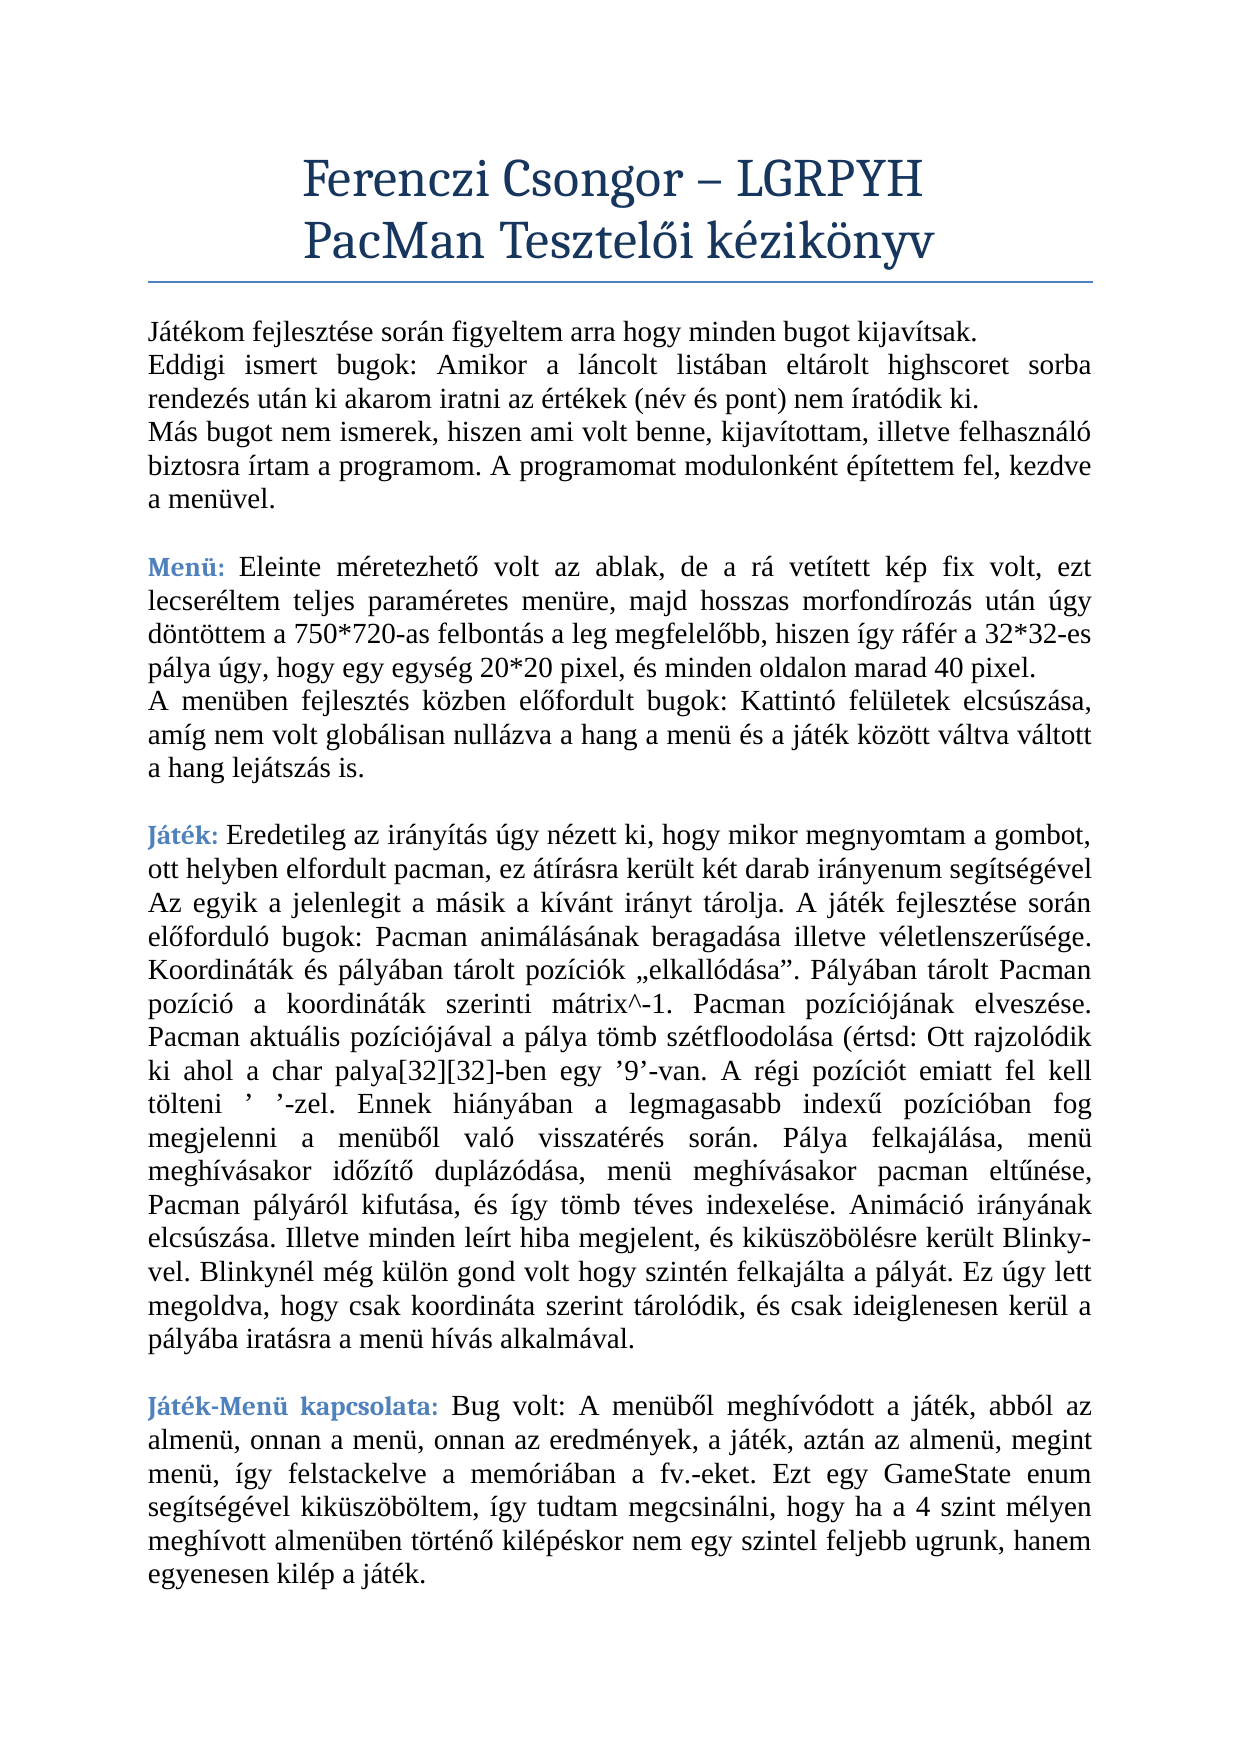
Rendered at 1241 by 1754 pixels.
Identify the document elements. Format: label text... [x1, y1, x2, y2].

text Játékom fejlesztése során figyeltem arra hogy minden bugot kijavítsak. [148, 314, 1093, 347]
text Más bugot nem ismerek, hiszen ami volt benne, kijavítottam, illetve felhasználó biztosra írtam a programom. A programomat modulonként építettem fel, kezdve a menüvel. [148, 414, 1093, 515]
text Menü: Eleinte méretezhető volt az ablak, de a rá vetített kép fix volt, ezt lecseréltem teljes paraméretes menüre, majd hosszas morfondírozás után úgy döntöttem a 750*720-as felbontás a leg megfelelőbb, hiszen így ráfér a 32*32-es pálya úgy, hogy egy egység 20*20 pixel, és minden oldalon marad 40 pixel. [148, 549, 1093, 683]
text Eddigi ismert bugok: Amikor a láncolt listában eltárolt highscoret sorba rendezés után ki akarom iratni az értékek (név és pont) nem íratódik ki. [148, 347, 1093, 414]
text Játék-Menü kapcsolata: Bug volt: A menüből meghívódott a játék, abból az almenü, onnan a menü, onnan az eredmények, a játék, aztán az almenü, megint menü, így felstackelve a memóriában a fv.-eket. Ezt egy GameState enum segítségével kiküszöböltem, így tudtam megcsinálni, hogy ha a 4 szint mélyen meghívott almenüben történő kilépéskor nem egy szintel feljebb ugrunk, hanem egyenesen kilép a játék. [148, 1388, 1093, 1590]
text Játék: Eredetileg az irányítás úgy nézett ki, hogy mikor megnyomtam a gombot, ott helyben elfordult pacman, ez átírásra került két darab irányenum segítségével Az egyik a jelenlegit a másik a kívánt irányt tárolja. A játék fejlesztése során előforduló bugok: Pacman animálásának beragadása illetve véletlenszerűsége. Koordináták és pályában tárolt pozíciók „elkallódása”. Pályában tárolt Pacman pozíció a koordináták szerinti mátrix^-1. Pacman pozíciójának elveszése. Pacman aktuális pozíciójával a pálya tömb szétfloodolása (értsd: Ott rajzolódik ki ahol a char palya[32][32]-ben egy ’9’-van. A régi pozíciót emiatt fel kell tölteni ’ ’-zel. Ennek hiányában a legmagasabb indexű pozícióban fog megjelenni a menüből való visszatérés során. Pálya felkajálása, menü meghívásakor időzítő duplázódása, menü meghívásakor pacman eltűnése, Pacman pályáról kifutása, és így tömb téves indexelése. Animáció irányának elcsúszása. Illetve minden leírt hiba megjelent, és kiküszöbölésre került Blinky-vel. Blinkynél még külön gond volt hogy szintén felkajálta a pályát. Ez úgy lett megoldva, hogy csak koordináta szerint tárolódik, és csak ideiglenesen kerül a pályába iratásra a menü hívás alkalmával. [148, 817, 1093, 1355]
text A menüben fejlesztés közben előfordult bugok: Kattintó felületek elcsúszása, amíg nem volt globálisan nullázva a hang a menü és a játék között váltva váltott a hang lejátszás is. [148, 683, 1093, 784]
title Ferenczi Csongor – LGRPYH PacMan Tesztelői kézikönyv [148, 148, 1093, 281]
